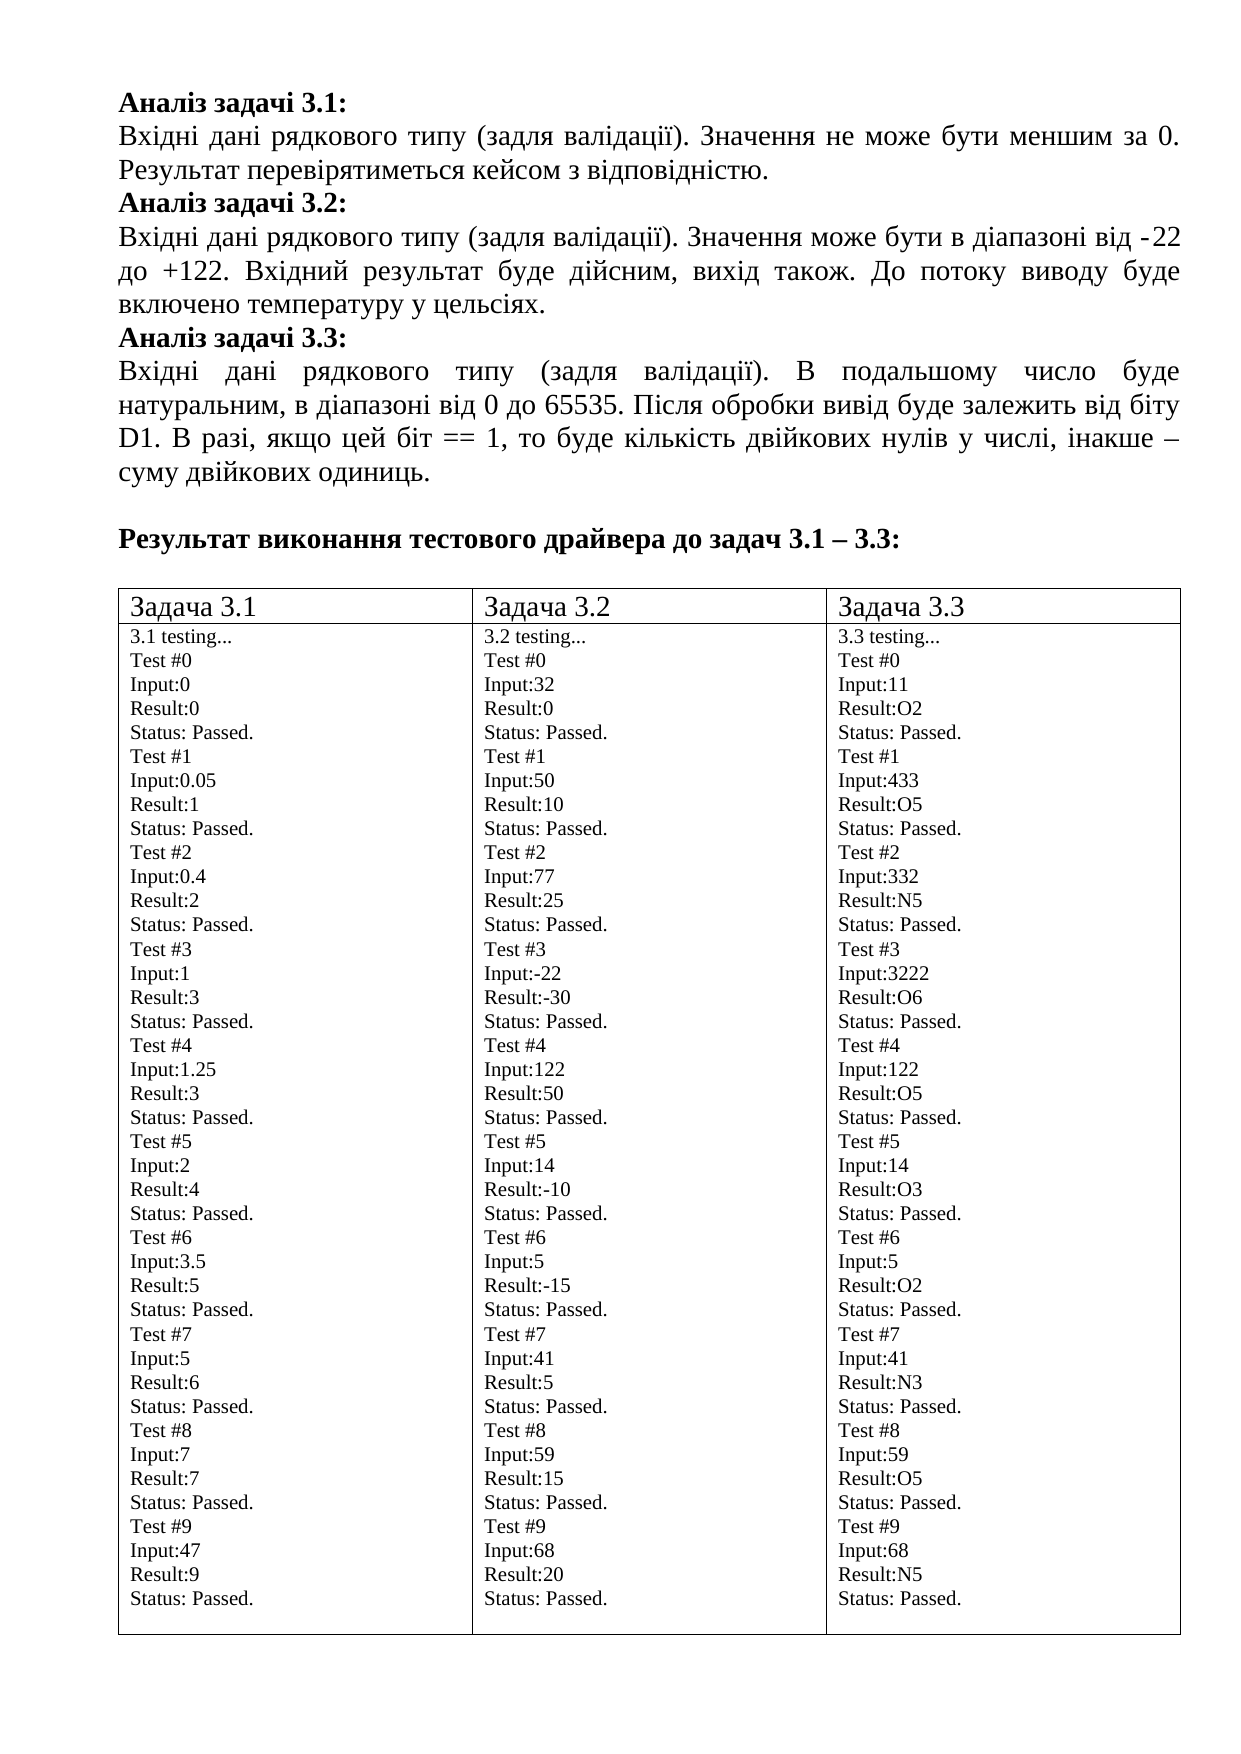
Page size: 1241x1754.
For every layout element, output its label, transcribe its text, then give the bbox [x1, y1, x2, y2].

text Вхідні дані рядкового типу (задля валідації). В подальшому число буде натуральним, в діапазоні від 0 до 65535. Після обробки вивід буде залежить від біту D1. В разі, якщо цей біт == 1, то буде кількість двійкових нулів у числі, інакше – суму двійкових одиниць. [118, 353, 1181, 487]
table_header Задача 3.2 [473, 589, 826, 623]
text Аналіз задачі 3.3: [118, 320, 1181, 353]
table_header Задача 3.3 [827, 589, 1180, 623]
text Аналіз задачі 3.2: [118, 186, 1181, 219]
table_cell 3.1 testing... Test #0 Input:0 Result:0 Status: Passed. Test #1 Input:0.05 Result:1 Status: Passed. Test #2 Input:0.4 Result:2 Status: Passed. Test #3 Input:1 Result:3 Status: Passed. Test #4 Input:1.25 Result:3 Status: Passed. Test #5 Input:2 Result:4 Status: Passed. Test #6 Input:3.5 Result:5 Status: Passed. Test #7 Input:5 Result:6 Status: Passed. Test #8 Input:7 Result:7 Status: Passed. Test #9 Input:47 Result:9 Status: Passed. [119, 624, 472, 1634]
text Вхідні дані рядкового типу (задля валідації). Значення може бути в діапазоні від -22 до +122. Вхідний результат буде дійсним, вихід також. До потоку виводу буде включено температуру у цельсіях. [118, 219, 1181, 320]
text Аналіз задачі 3.1: [118, 85, 1181, 118]
table_cell 3.2 testing... Test #0 Input:32 Result:0 Status: Passed. Test #1 Input:50 Result:10 Status: Passed. Test #2 Input:77 Result:25 Status: Passed. Test #3 Input:-22 Result:-30 Status: Passed. Test #4 Input:122 Result:50 Status: Passed. Test #5 Input:14 Result:-10 Status: Passed. Test #6 Input:5 Result:-15 Status: Passed. Test #7 Input:41 Result:5 Status: Passed. Test #8 Input:59 Result:15 Status: Passed. Test #9 Input:68 Result:20 Status: Passed. [473, 624, 826, 1634]
table_header Задача 3.1 [119, 589, 472, 623]
text Вхідні дані рядкового типу (задля валідації). Значення не може бути меншим за 0. Результат перевірятиметься кейсом з відповідністю. [118, 118, 1181, 186]
text Результат виконання тестового драйвера до задач 3.1 – 3.3: [118, 521, 1181, 554]
table_cell 3.3 testing... Test #0 Input:11 Result:O2 Status: Passed. Test #1 Input:433 Result:O5 Status: Passed. Test #2 Input:332 Result:N5 Status: Passed. Test #3 Input:3222 Result:O6 Status: Passed. Test #4 Input:122 Result:O5 Status: Passed. Test #5 Input:14 Result:O3 Status: Passed. Test #6 Input:5 Result:O2 Status: Passed. Test #7 Input:41 Result:N3 Status: Passed. Test #8 Input:59 Result:O5 Status: Passed. Test #9 Input:68 Result:N5 Status: Passed. [827, 624, 1180, 1634]
